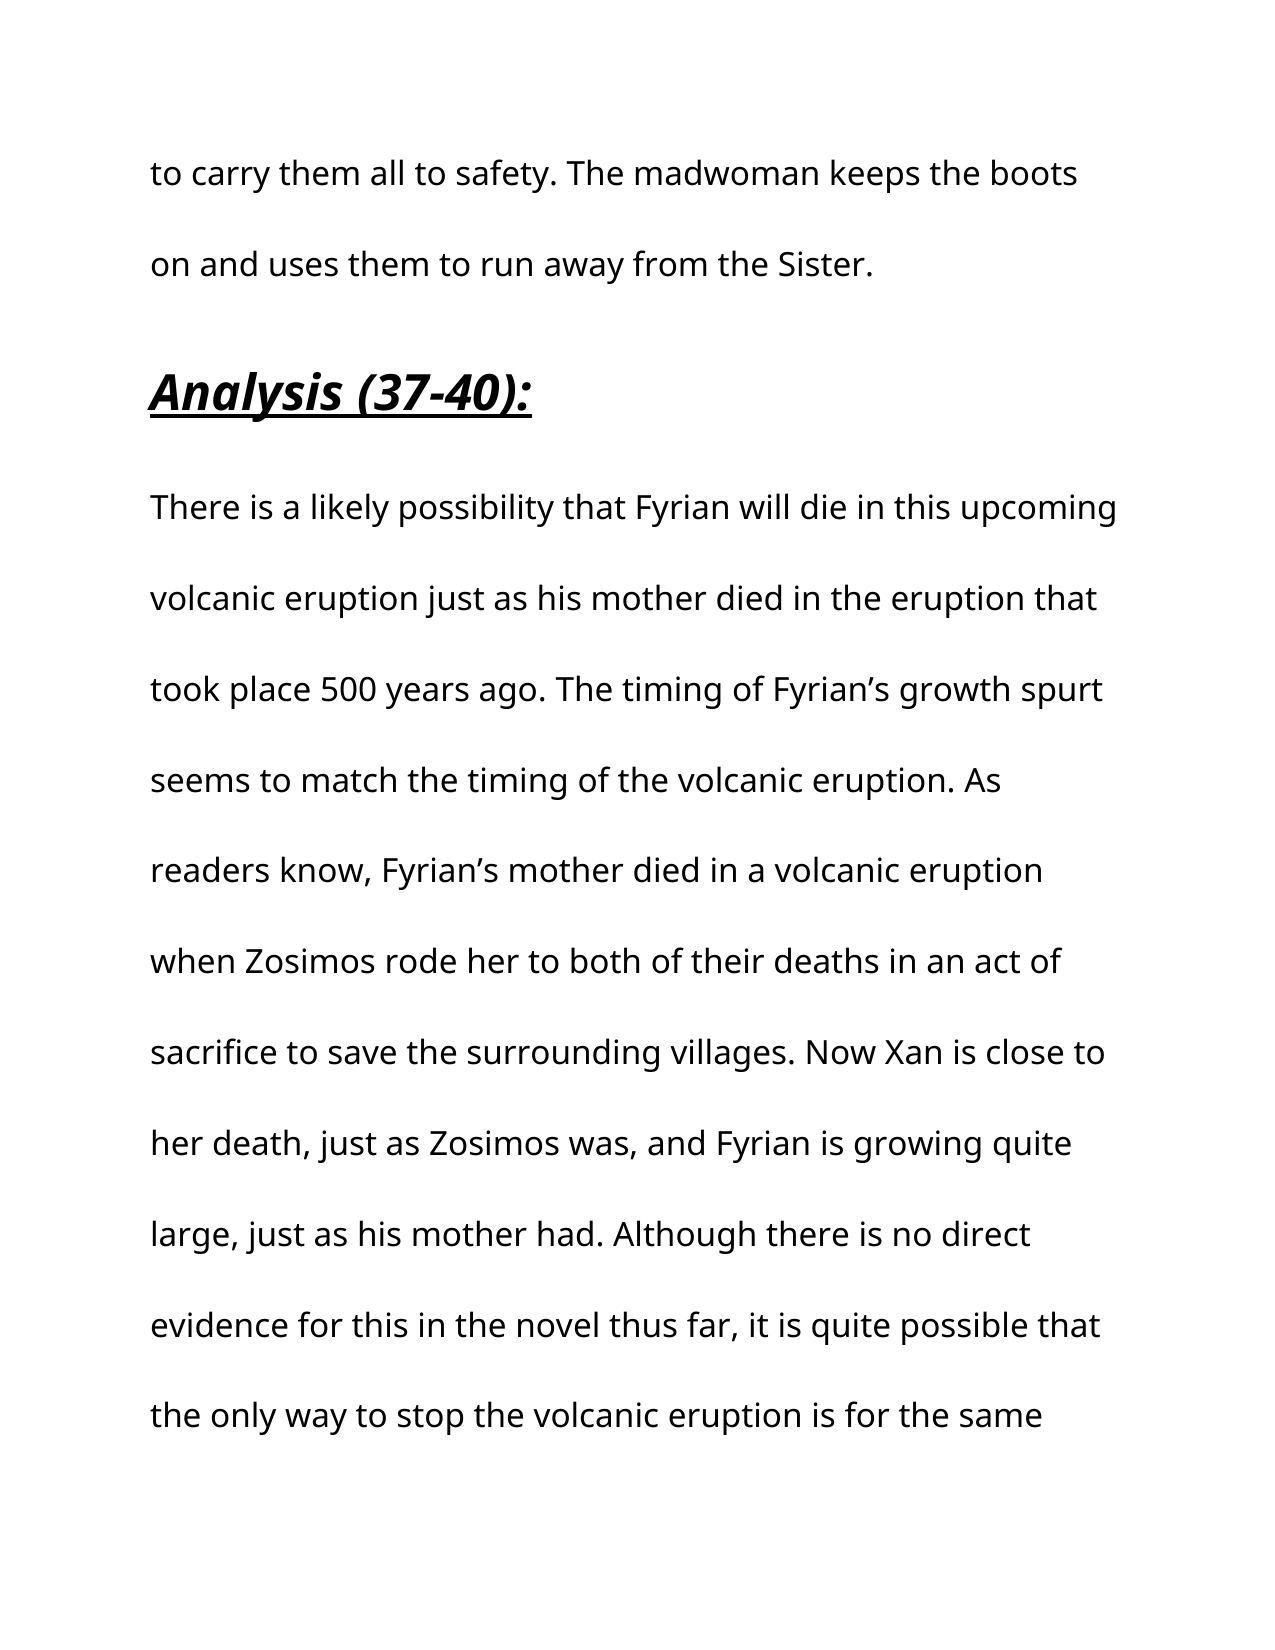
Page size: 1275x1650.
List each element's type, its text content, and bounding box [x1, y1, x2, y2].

text Analysis (37-40): [150, 357, 1125, 425]
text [150, 150, 1125, 286]
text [150, 484, 1125, 1438]
